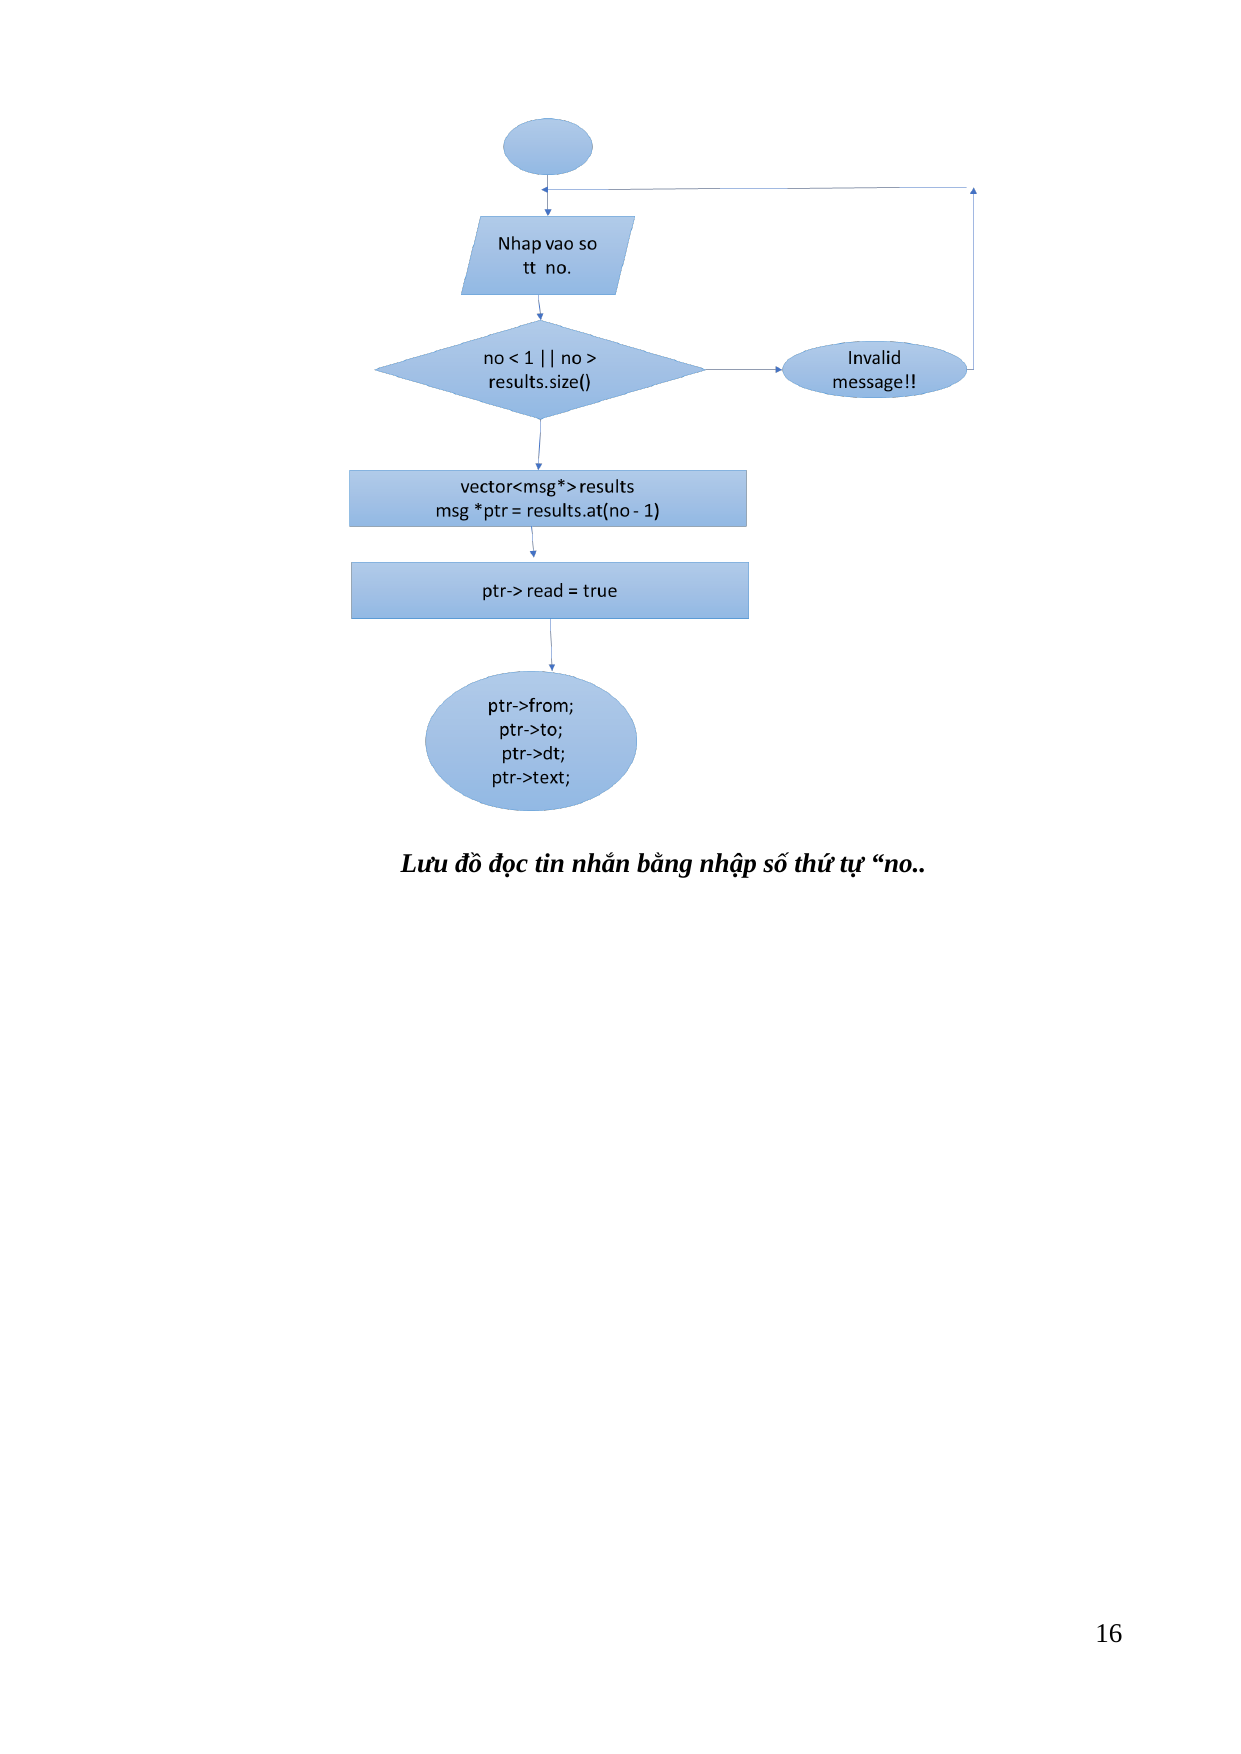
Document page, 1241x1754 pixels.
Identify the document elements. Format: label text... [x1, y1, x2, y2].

text Lưu đồ đọc tin nhắn bằng nhập số thứ tự “no.. [177, 848, 1122, 879]
picture [349, 118, 980, 811]
